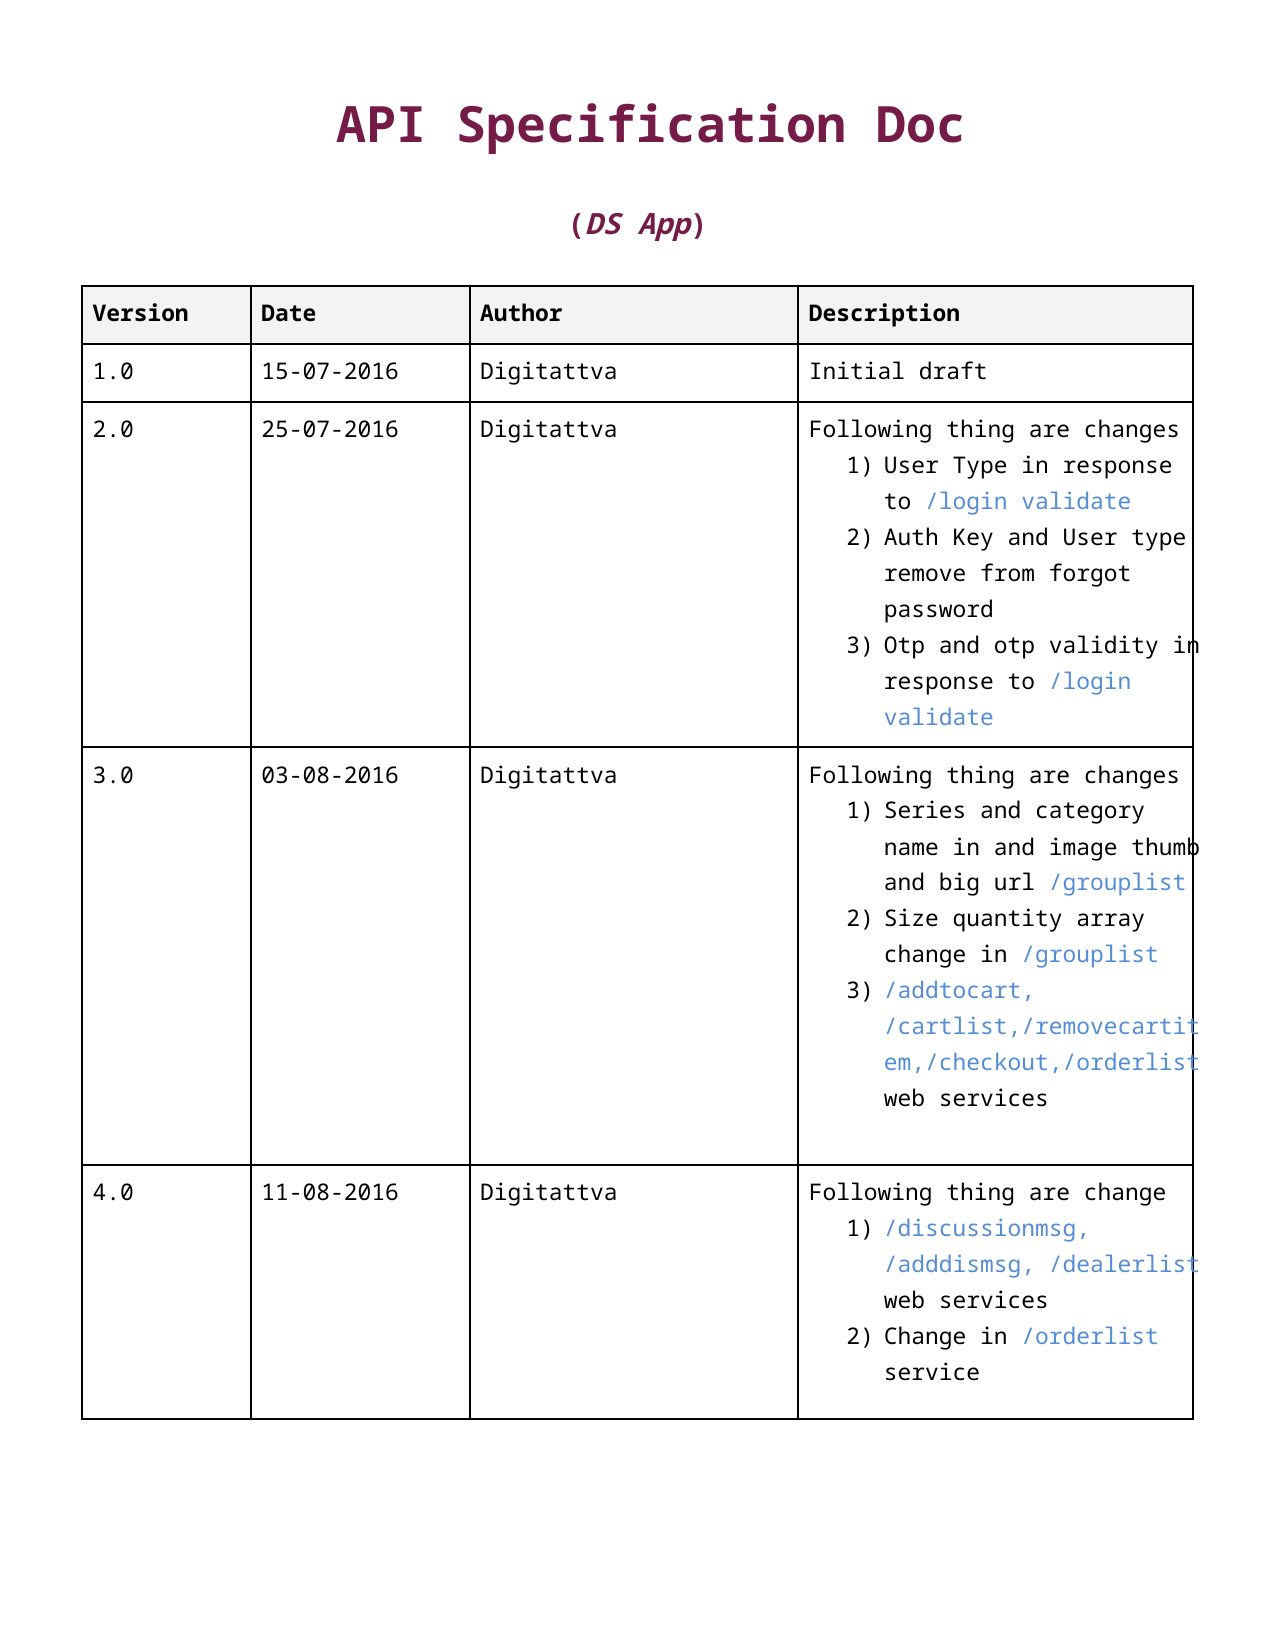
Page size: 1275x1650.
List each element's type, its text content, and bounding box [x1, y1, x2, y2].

table_header Description [799, 287, 1192, 342]
table_cell Following thing are change /discussionmsg, /adddismsg, /dealerlist web services Change in /orderlist service [799, 1166, 1192, 1418]
text (DS App) [150, 203, 1125, 243]
table_cell 3.0 [83, 748, 250, 1163]
table_header Date [252, 287, 469, 342]
table_cell Digitattva [471, 345, 797, 401]
table_header Author [471, 287, 797, 342]
table_cell Digitattva [471, 403, 797, 746]
table_cell Following thing are changes Series and category name in and image thumb and big url /grouplist Size quantity array change in /grouplist /addtocart, /cartlist,/removecartitem,/checkout,/orderlist web services [799, 748, 1192, 1163]
text API Specification Doc [150, 89, 1152, 157]
table_cell Digitattva [471, 1166, 797, 1418]
table_cell 15-07-2016 [252, 345, 469, 401]
table_cell 1.0 [83, 345, 250, 401]
table_cell Digitattva [471, 748, 797, 1163]
table_cell 11-08-2016 [252, 1166, 469, 1418]
table_cell 2.0 [83, 403, 250, 746]
table_cell Initial draft [799, 345, 1192, 401]
table_cell 25-07-2016 [252, 403, 469, 746]
table_cell Following thing are changes User Type in response to /login validate Auth Key and User type remove from forgot password Otp and otp validity in response to /login validate [799, 403, 1192, 746]
table_header Version [83, 287, 250, 342]
table_cell 03-08-2016 [252, 748, 469, 1163]
table_cell 4.0 [83, 1166, 250, 1418]
